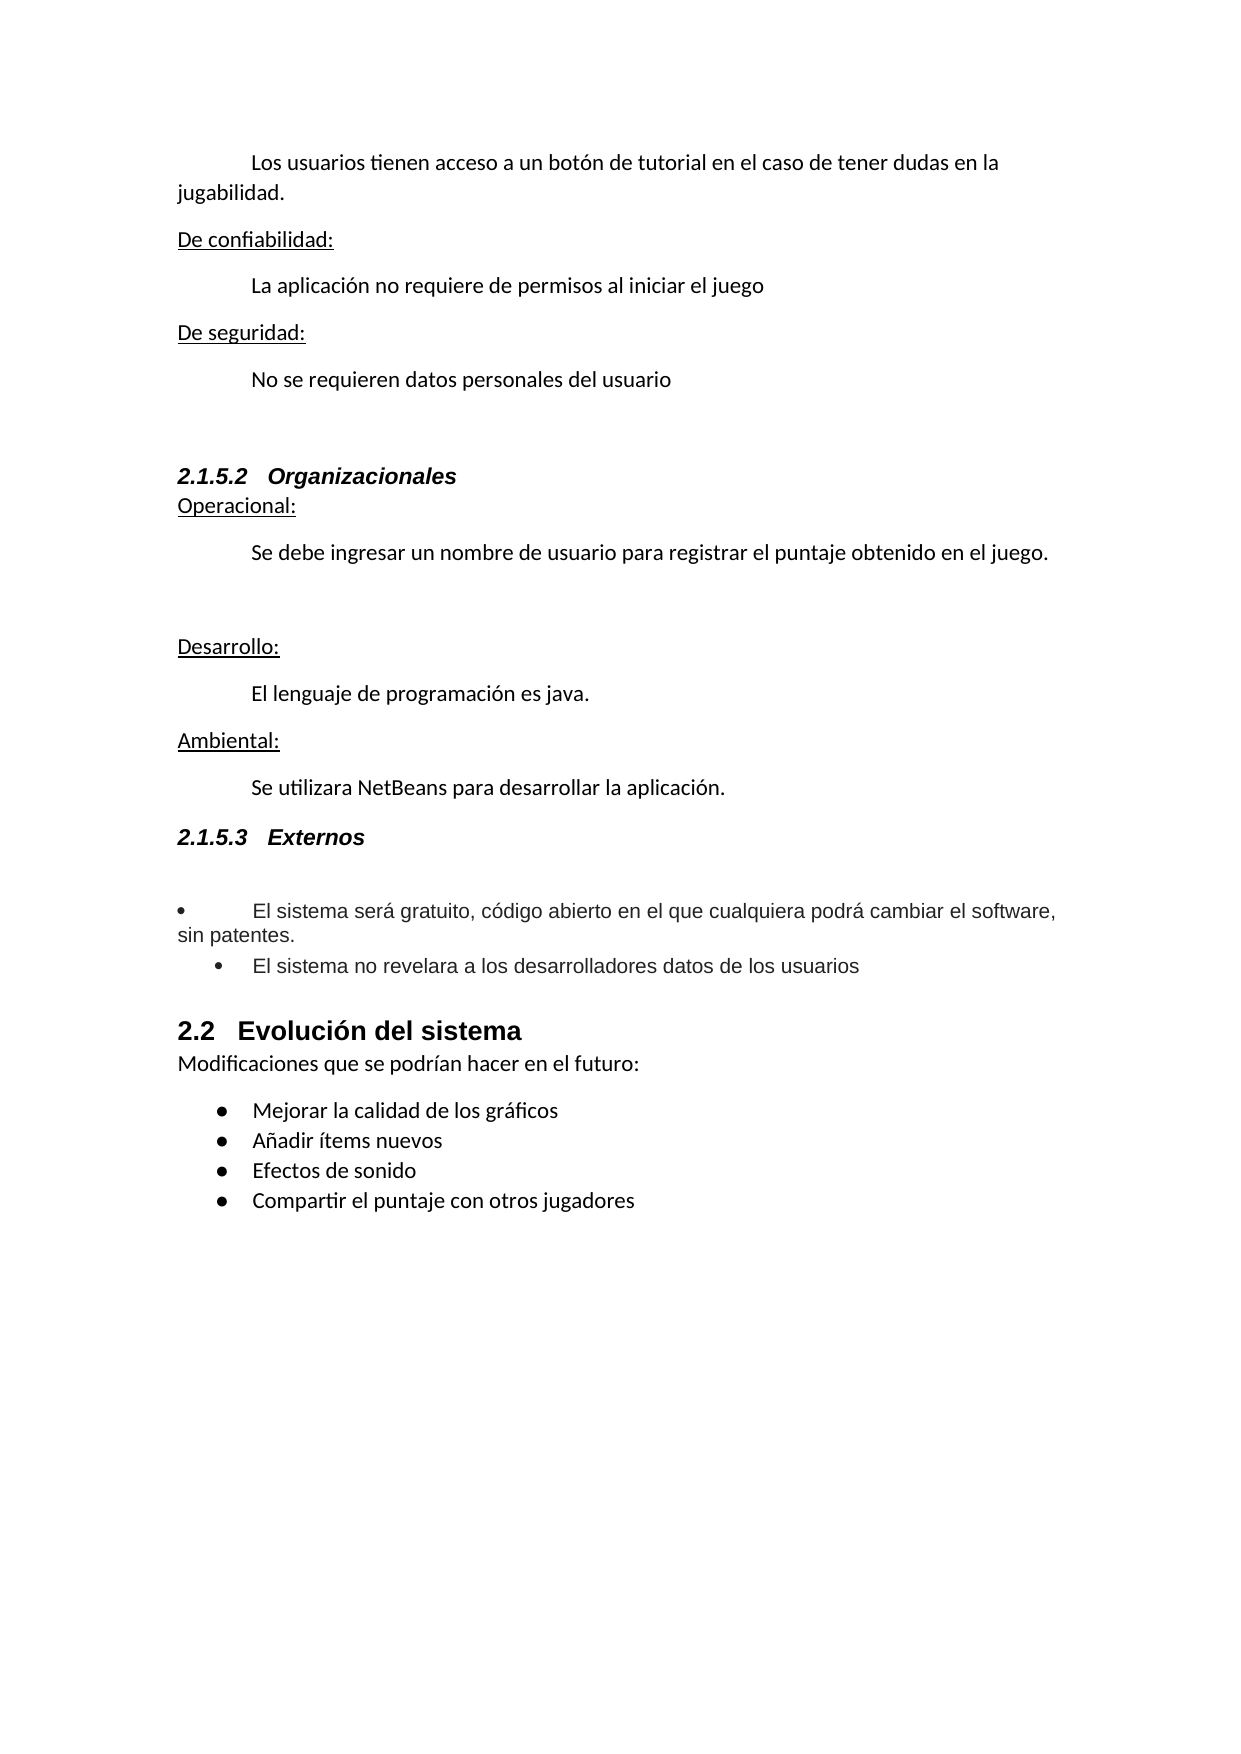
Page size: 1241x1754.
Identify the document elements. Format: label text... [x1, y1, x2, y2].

text De confiabilidad: [177, 225, 1063, 253]
text La aplicación no requiere de permisos al iniciar el juego [177, 272, 1063, 299]
text Desarrollo: [177, 632, 1063, 660]
list El sistema no revelara a los desarrolladores datos de los usuarios [215, 953, 1063, 978]
list Compartir el puntaje con otros jugadores [215, 1186, 1063, 1214]
subtitle Organizacionales [177, 463, 1063, 489]
text Los usuarios tienen acceso a un botón de tutorial en el caso de tener dudas en la jugabilidad. [177, 148, 1063, 206]
list Efectos de sonido [215, 1156, 1063, 1184]
text No se requieren datos personales del usuario [177, 365, 1063, 393]
text De seguridad: [177, 318, 1063, 346]
text Se utilizara NetBeans para desarrollar la aplicación. [177, 773, 1063, 801]
text Se debe ingresar un nombre de usuario para registrar el puntaje obtenido en el juego. [177, 538, 1063, 567]
text Operacional: [177, 492, 1063, 520]
list Añadir ítems nuevos [215, 1126, 1063, 1154]
subtitle Externos [177, 824, 1063, 850]
text Modificaciones que se podrían hacer en el futuro: [177, 1049, 1063, 1077]
subtitle Evolución del sistema [177, 1015, 1063, 1046]
list Mejorar la calidad de los gráficos [215, 1096, 1063, 1124]
text Ambiental: [177, 726, 1063, 754]
text El lenguaje de programación es java. [177, 679, 1063, 707]
list El sistema será gratuito, código abierto en el que cualquiera podrá cambiar el software, sin patentes. [177, 899, 1063, 947]
